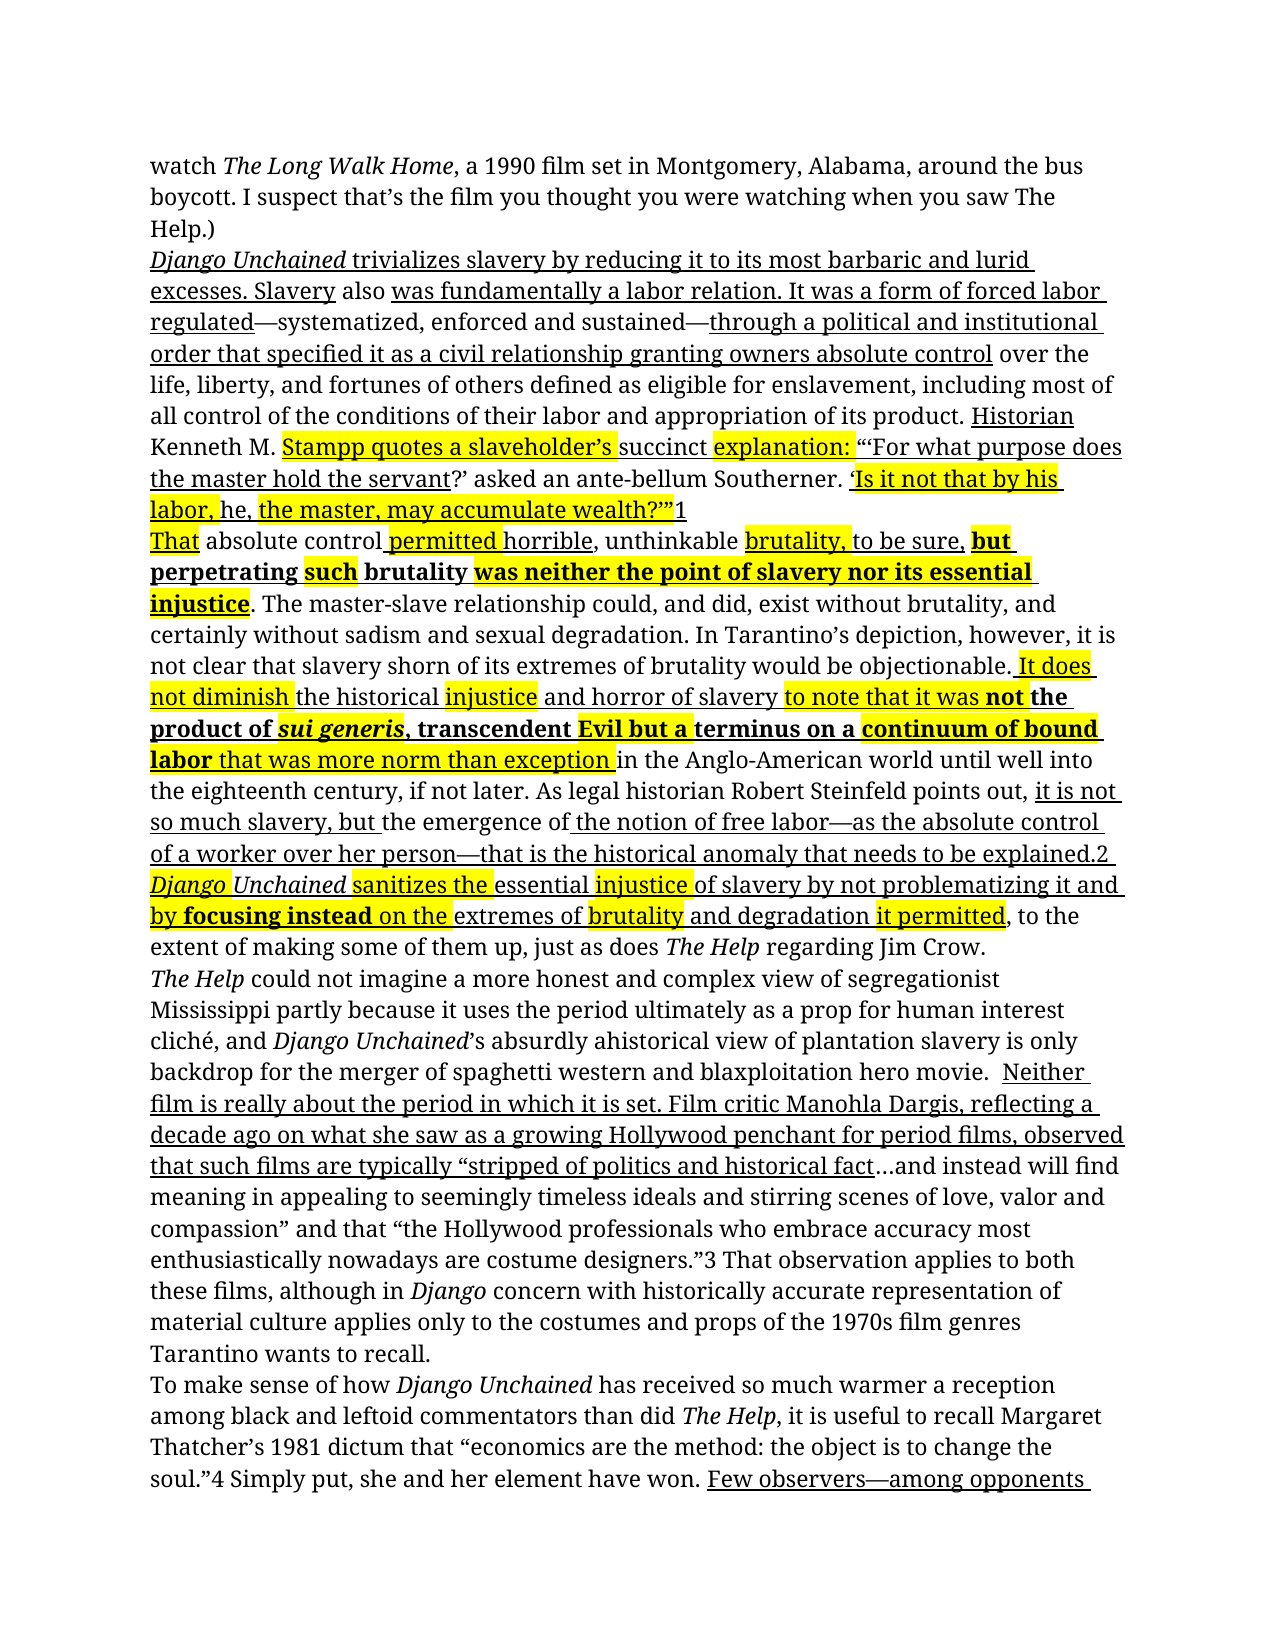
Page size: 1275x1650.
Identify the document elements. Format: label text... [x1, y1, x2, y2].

text Django Unchained trivializes slavery by reducing it to its most barbaric and lurid excesses. Slavery also was fundamentally a labor relation. It was a form of forced labor regulated—systematized, enforced and sustained—through a political and institutional order that specified it as a civil relationship granting owners absolute control over the life, liberty, and fortunes of others defined as eligible for enslavement, including most of all control of the conditions of their labor and appropriation of its product. Historian Kenneth M. Stampp quotes a slaveholder’s succinct explanation: “‘For what purpose does the master hold the servant?’ asked an ante-bellum Southerner. ‘Is it not that by his labor, he, the master, may accumulate wealth?’”1 [150, 244, 1125, 525]
text The Help could not imagine a more honest and complex view of segregationist Mississippi partly because it uses the period ultimately as a prop for human interest cliché, and Django Unchained’s absurdly ahistorical view of plantation slavery is only backdrop for the merger of spaghetti western and blaxploitation hero movie. Neither film is really about the period in which it is set. Film critic Manohla Dargis, reflecting a decade ago on what she saw as a growing Hollywood penchant for period films, observed that such films are typically “stripped of politics and historical fact…and instead will find meaning in appealing to seemingly timeless ideals and stirring scenes of love, valor and compassion” and that “the Hollywood professionals who embrace accuracy most enthusiastically nowadays are costume designers.”3 That observation applies to both these films, although in Django concern with historically accurate representation of material culture applies only to the costumes and props of the 1970s film genres Tarantino wants to recall. [150, 1147, 1125, 1369]
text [150, 1369, 1125, 1494]
text That absolute control permitted horrible, unthinkable brutality, to be sure, but perpetrating such brutality was neither the point of slavery nor its essential injustice. The master-slave relationship could, and did, exist without brutality, and certainly without sadism and sexual degradation. In Tarantino’s depiction, however, it is not clear that slavery shorn of its extremes of brutality would be objectionable. It does not diminish the historical injustice and horror of slavery to note that it was not the product of sui generis, transcendent Evil but a terminus on a continuum of bound labor that was more norm than exception in the Anglo-American world until well into the eighteenth century, if not later. As legal historian Robert Steinfeld points out, it is not so much slavery, but the emergence of the notion of free labor—as the absolute control of a worker over her person—that is the historical anomaly that needs to be explained.2 Django Unchained sanitizes the essential injustice of slavery by not problematizing it and by focusing instead on the extremes of brutality and degradation it permitted, to the extent of making some of them up, just as does The Help regarding Jim Crow. [150, 525, 1125, 895]
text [150, 150, 1125, 244]
text The Help could not imagine a more honest and complex view of segregationist Mississippi partly because it uses the period ultimately as a prop for human interest cliché, and Django Unchained’s absurdly ahistorical view of plantation slavery is only backdrop for the merger of spaghetti western and blaxploitation hero movie. Neither film is really about the period in which it is set. Film critic Manohla Dargis, reflecting a decade ago on what she saw as a growing Hollywood penchant for period films, observed that such films are typically “stripped of politics and historical fact…and instead will find meaning in appealing to seemingly timeless ideals and stirring scenes of love, valor and compassion” and that “the Hollywood professionals who embrace accuracy most enthusiastically nowadays are costume designers.”3 That observation applies to both these films, although in Django concern with historically accurate representation of material culture applies only to the costumes and props of the 1970s film genres Tarantino wants to recall. [150, 962, 1125, 1145]
